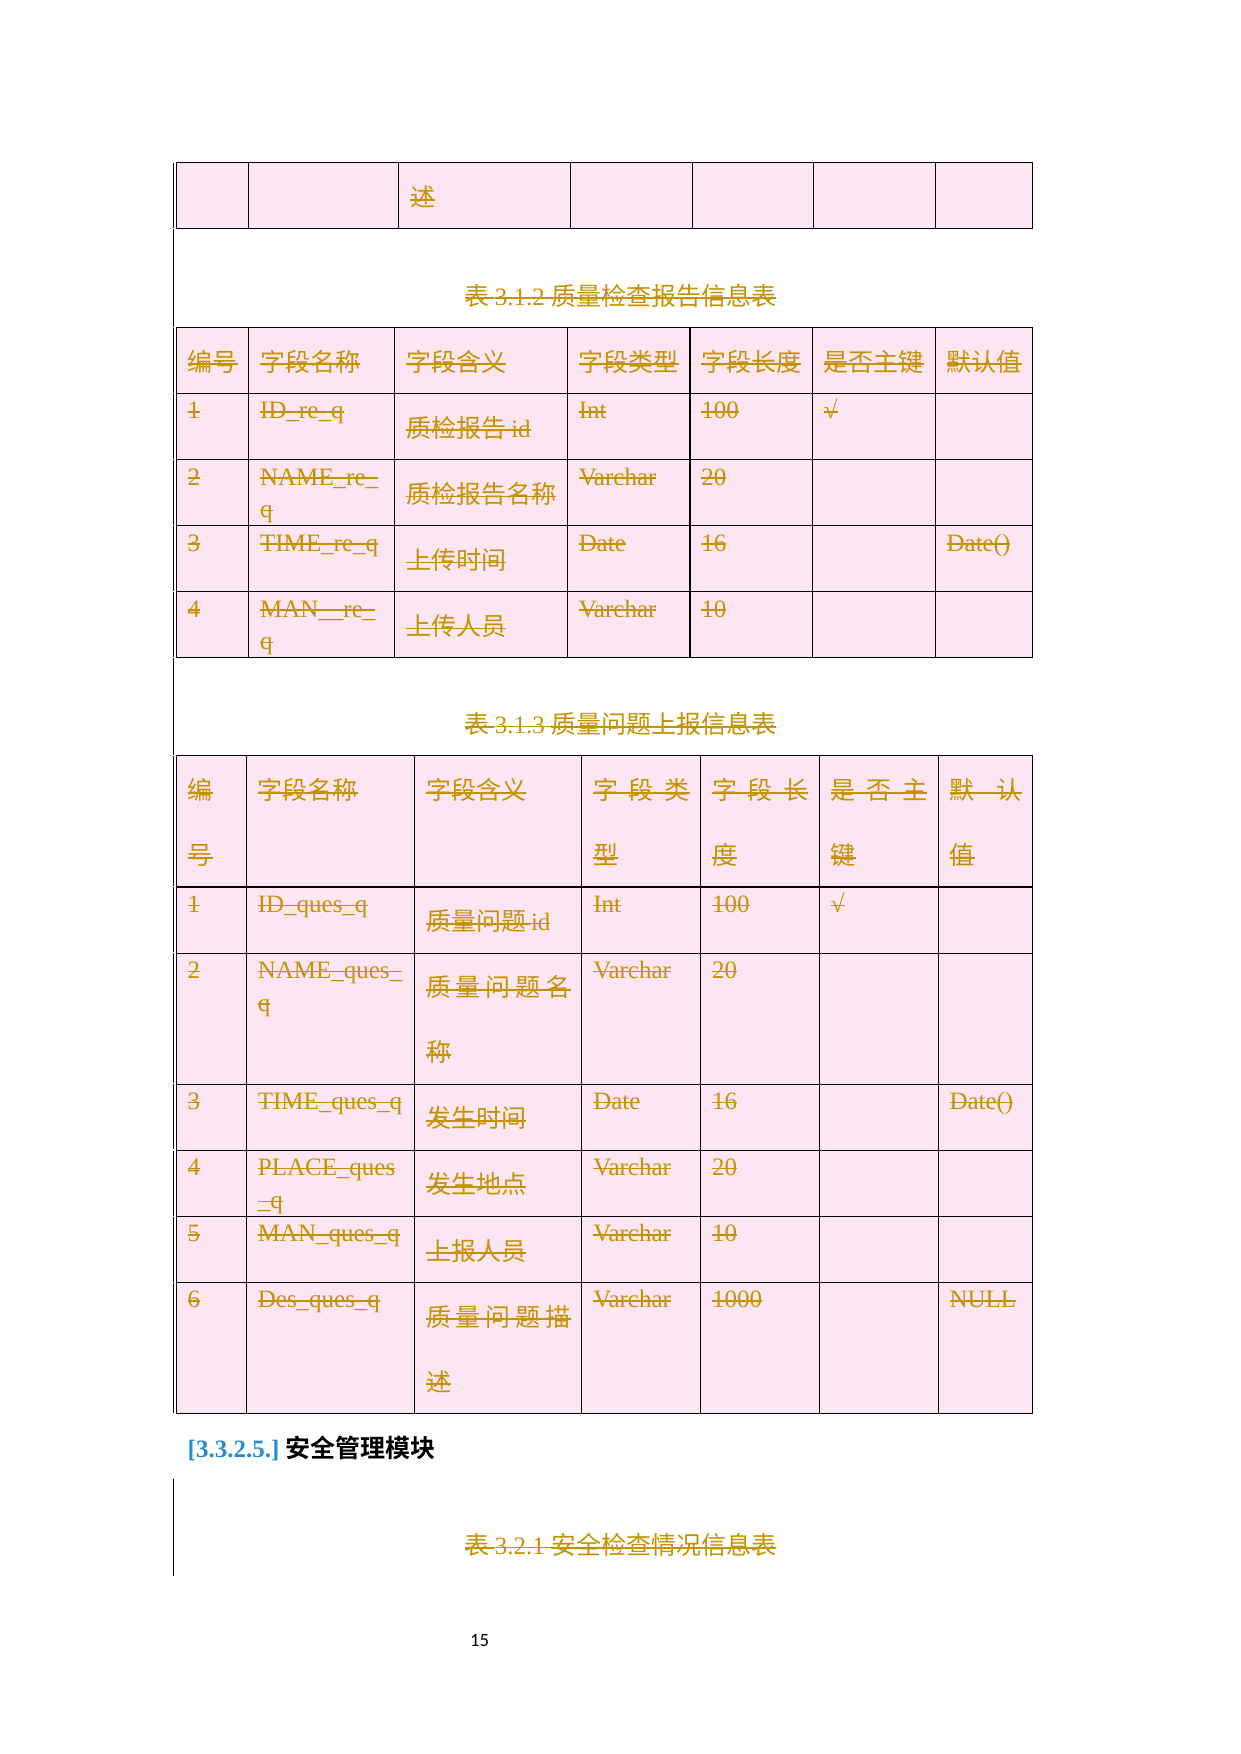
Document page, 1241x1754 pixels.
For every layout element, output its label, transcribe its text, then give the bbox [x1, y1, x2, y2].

subtitle 安全管理模块 [187, 1414, 1053, 1479]
